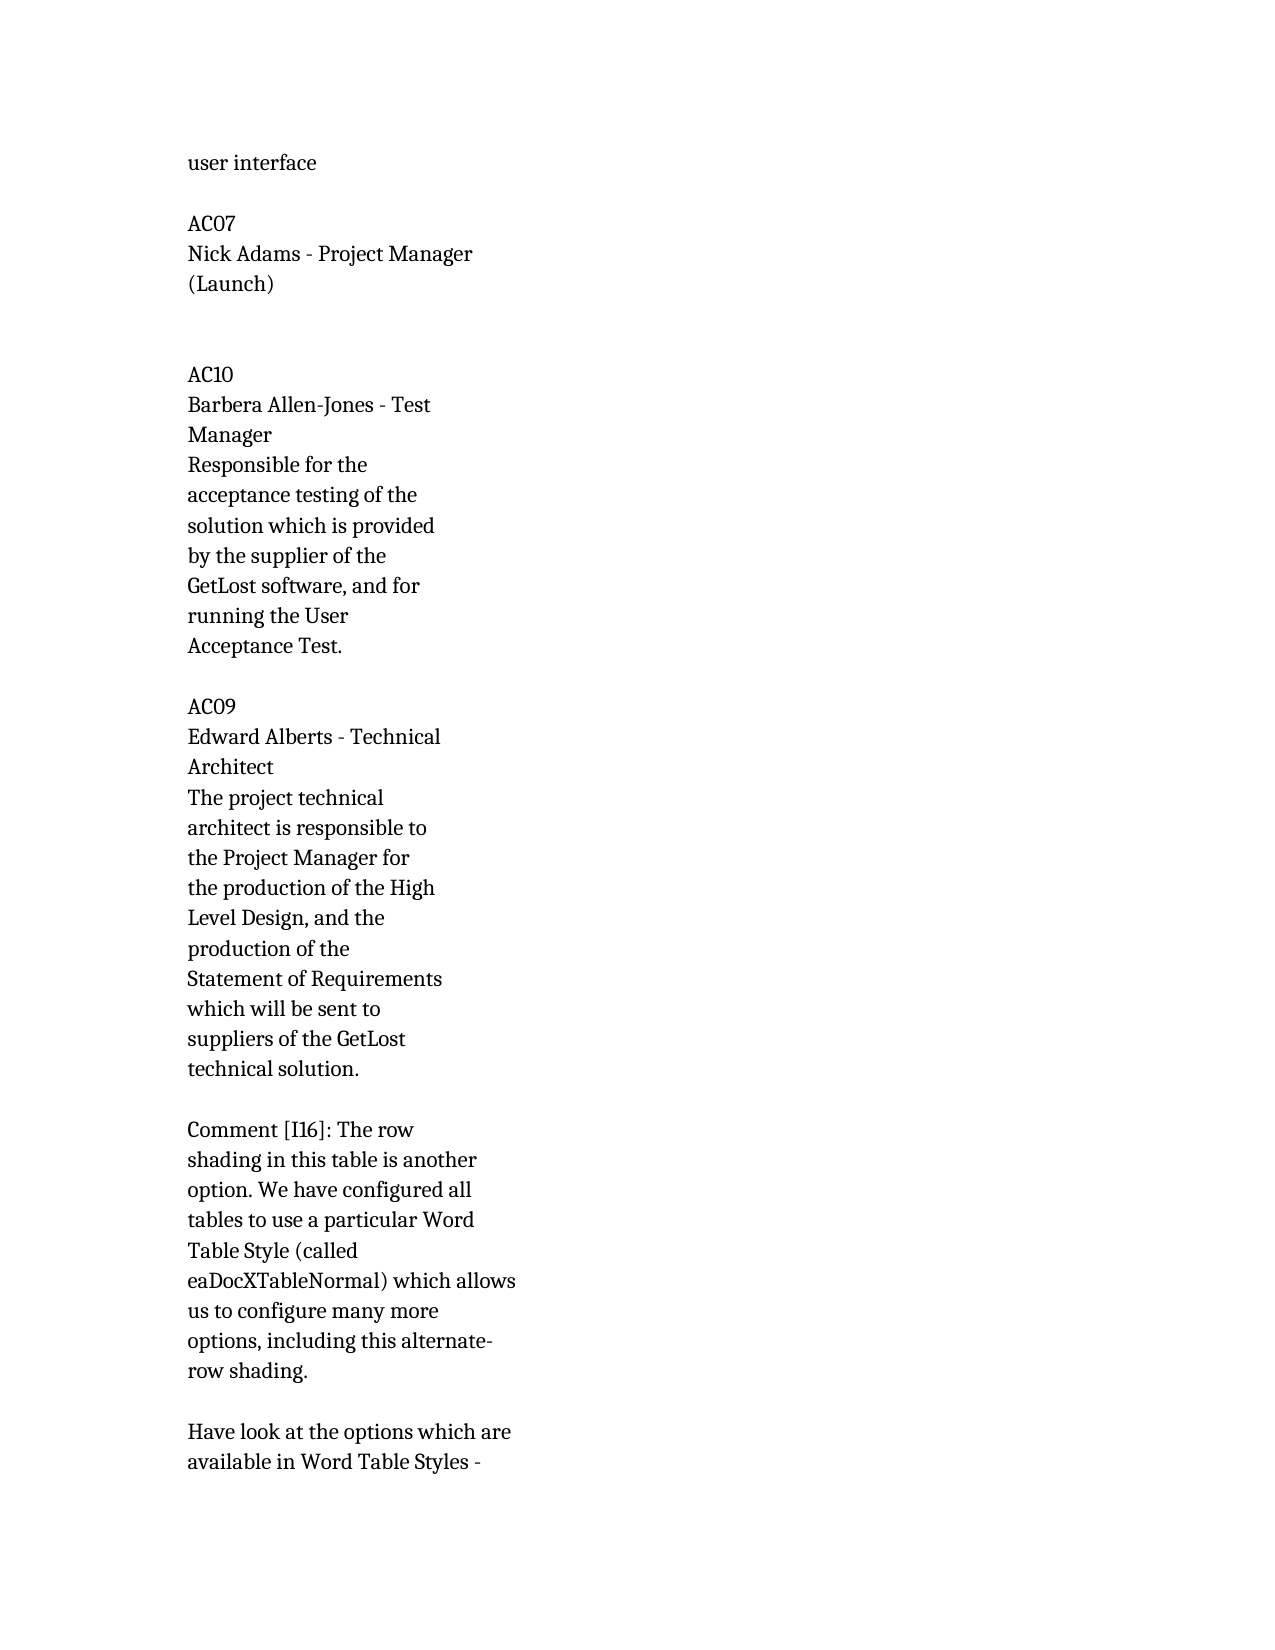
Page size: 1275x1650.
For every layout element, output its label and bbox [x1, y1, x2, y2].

text [187, 150, 1087, 1475]
